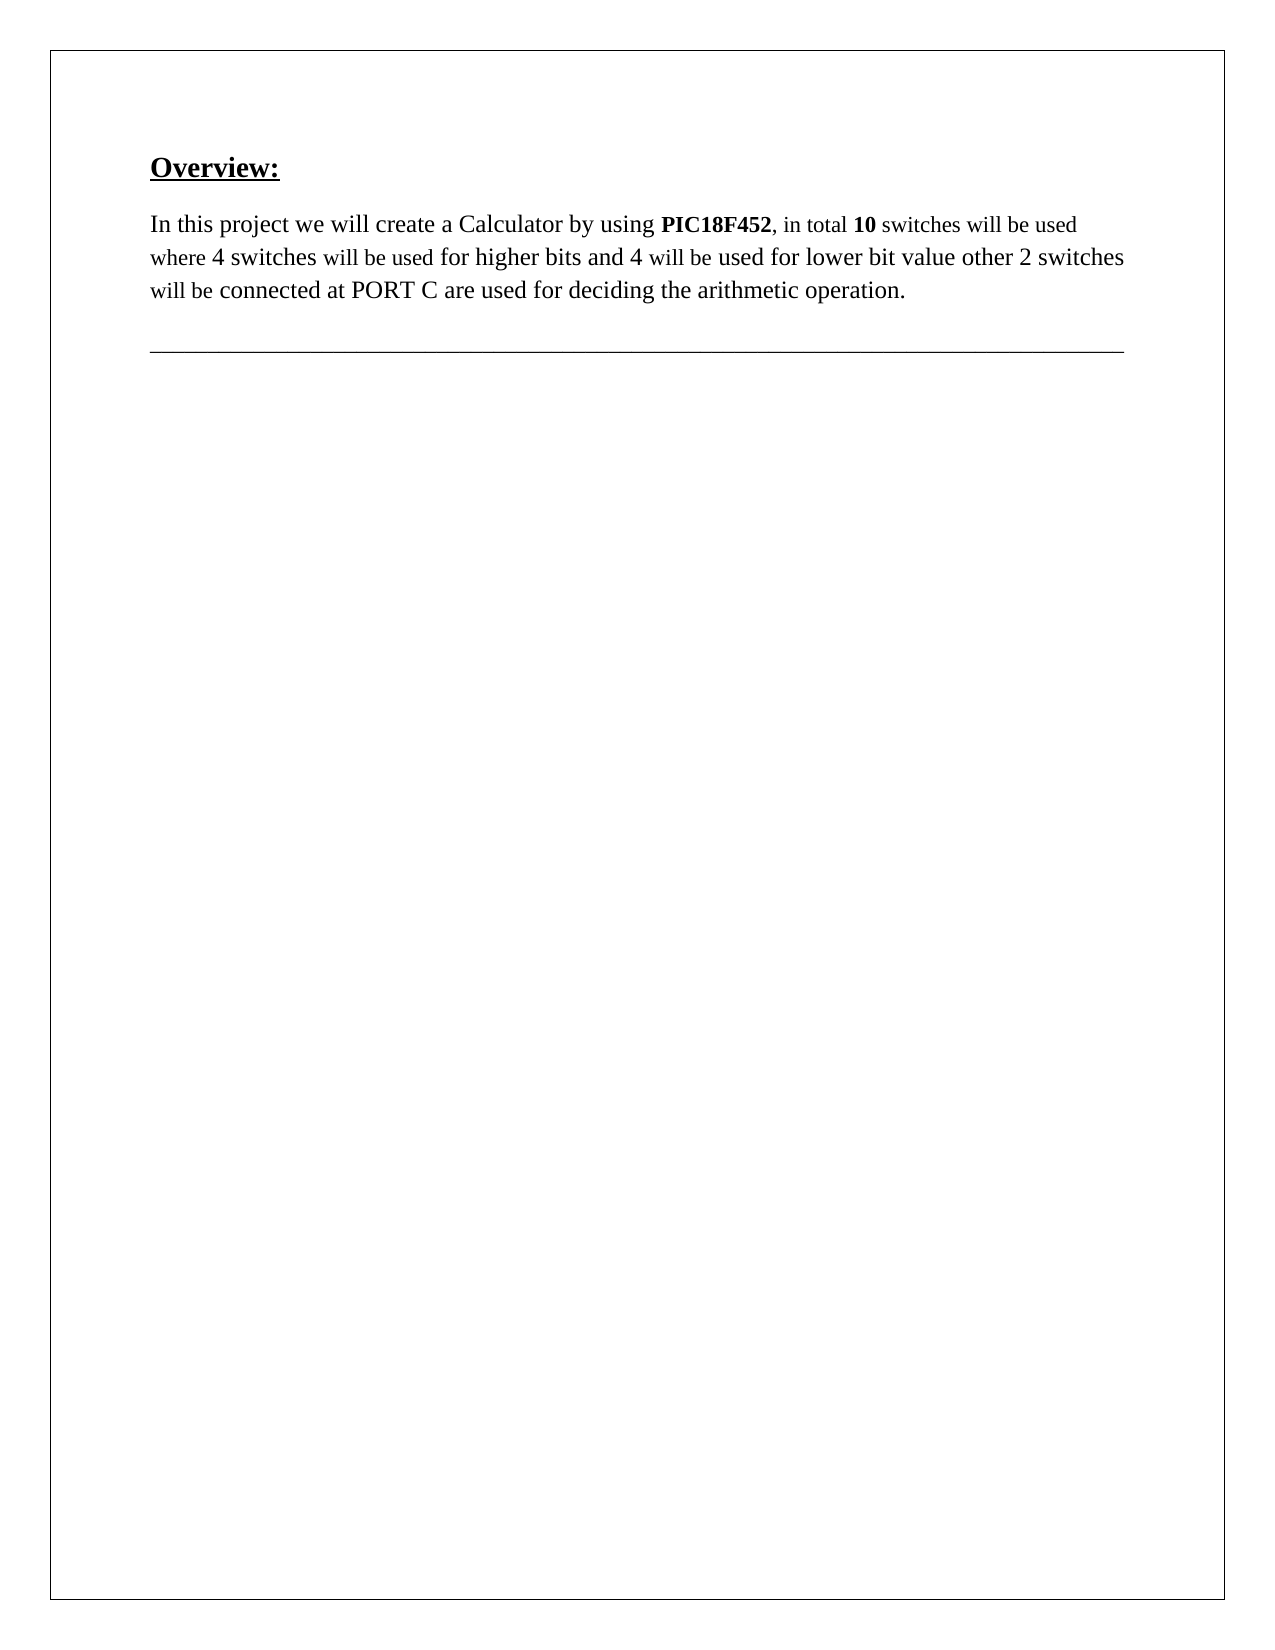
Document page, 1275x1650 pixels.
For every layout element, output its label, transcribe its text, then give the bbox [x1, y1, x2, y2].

text In this project we will create a Calculator by using PIC18F452, in total 10 switches will be used where 4 switches will be used for higher bits and 4 will be used for lower bit value other 2 switches will be connected at PORT C are used for deciding the arithmetic operation. [150, 209, 1125, 304]
text Overview: [150, 150, 1125, 183]
text _____________________________________________________________________________________ [150, 329, 1125, 356]
